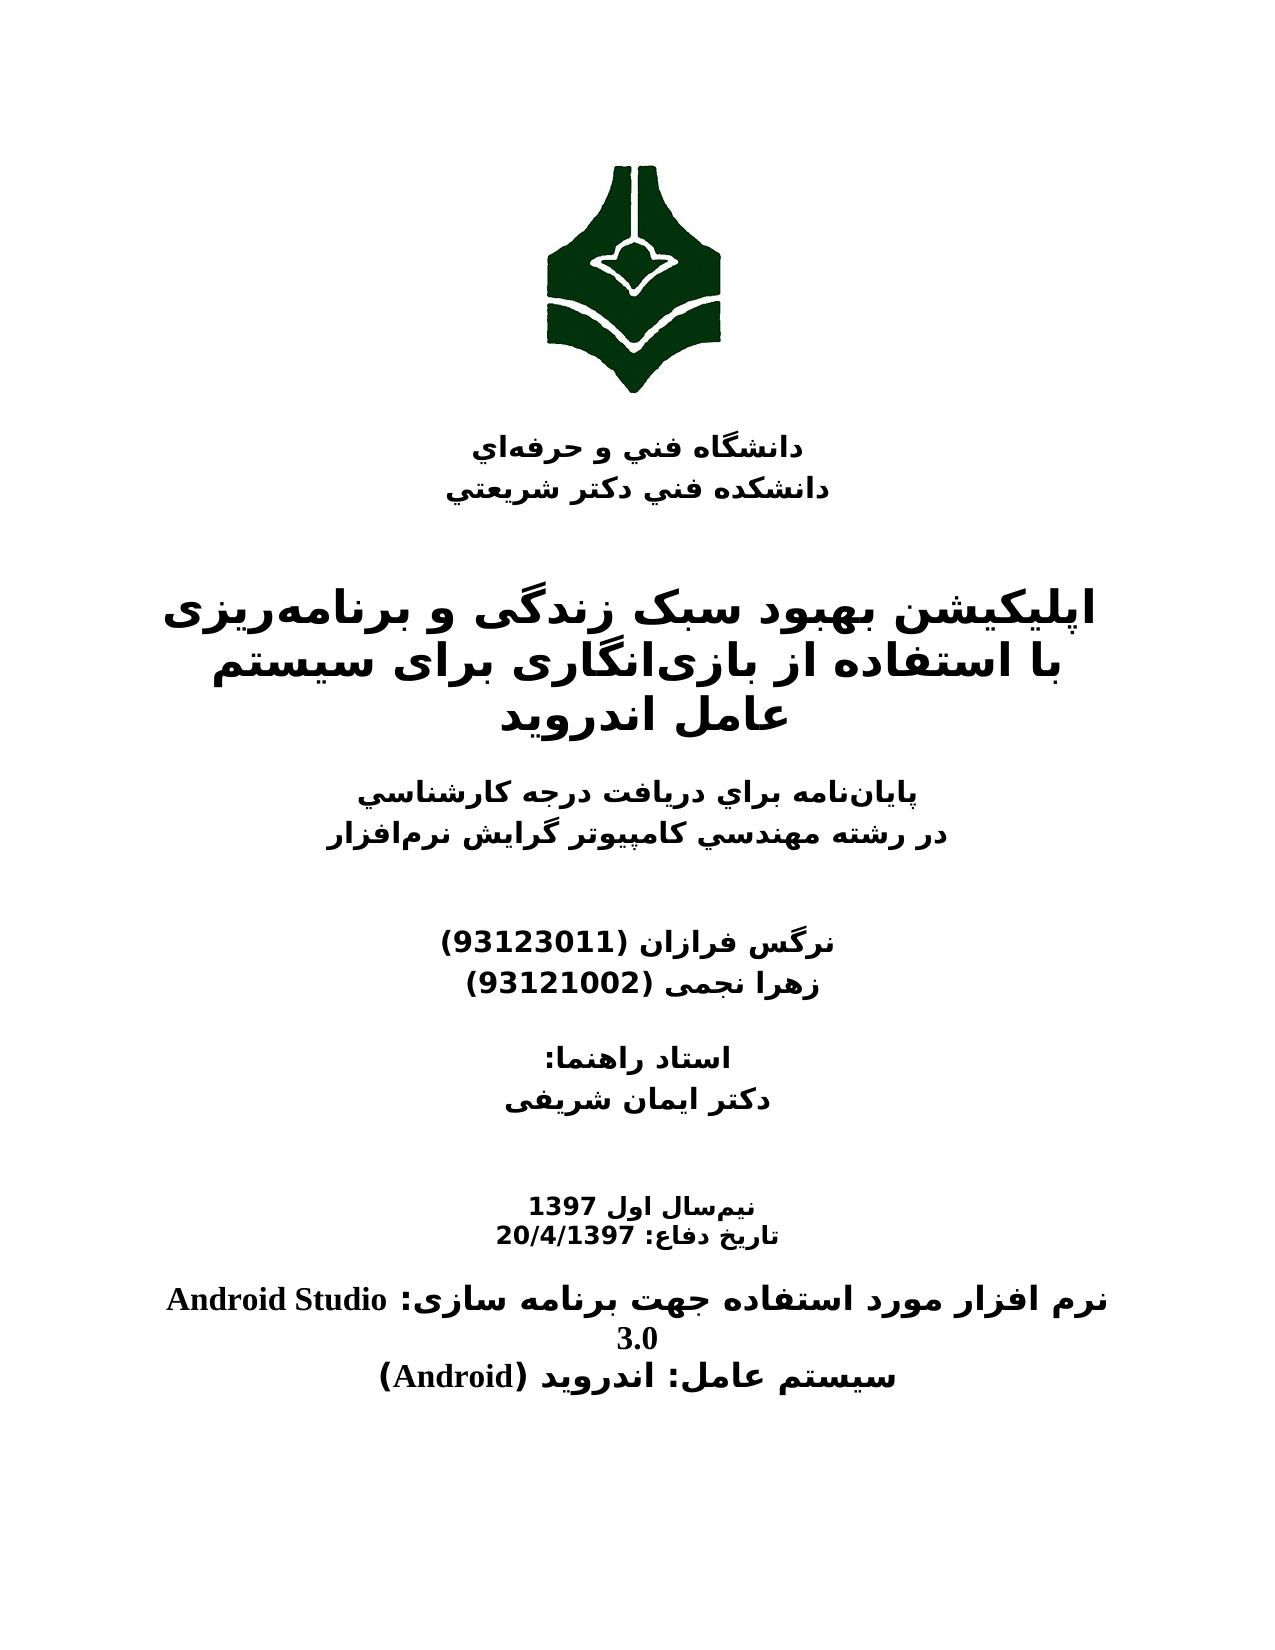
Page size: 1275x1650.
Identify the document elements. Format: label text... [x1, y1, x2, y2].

text زهرا نجمی (93121002) [150, 967, 1125, 1001]
text دکتر ایمان شریفی [150, 1082, 1125, 1116]
text نيم‌سال اول 1397 [150, 1192, 1125, 1221]
text پايان‌نامه براي دريافت درجه کارشناسي [150, 775, 1125, 809]
text در رشته مهندسي کامپيوتر گرايش نرم‌افزار [150, 816, 1125, 850]
text دانشگاه فني و حرفه‌اي [150, 431, 1125, 464]
text نرگس فرازان (93123011) [150, 926, 1125, 960]
text اپلیکیشن بهبود سبک زندگی و برنامه‌ریزی با استفاده از بازی‌انگاری برای سیستم عامل اندروید [150, 581, 1125, 741]
picture [531, 150, 743, 425]
text سیستم عامل: اندروید (Android) [150, 1357, 1125, 1396]
text تاریخ دفاع: 20/4/1397 [150, 1221, 1125, 1251]
text استاد راهنما: [150, 1042, 1125, 1076]
text نرم افزار مورد استفاده جهت برنامه سازی: Android Studio 3.0 [150, 1279, 1125, 1357]
text دانشكده فني دکتر شريعتي [150, 471, 1125, 505]
